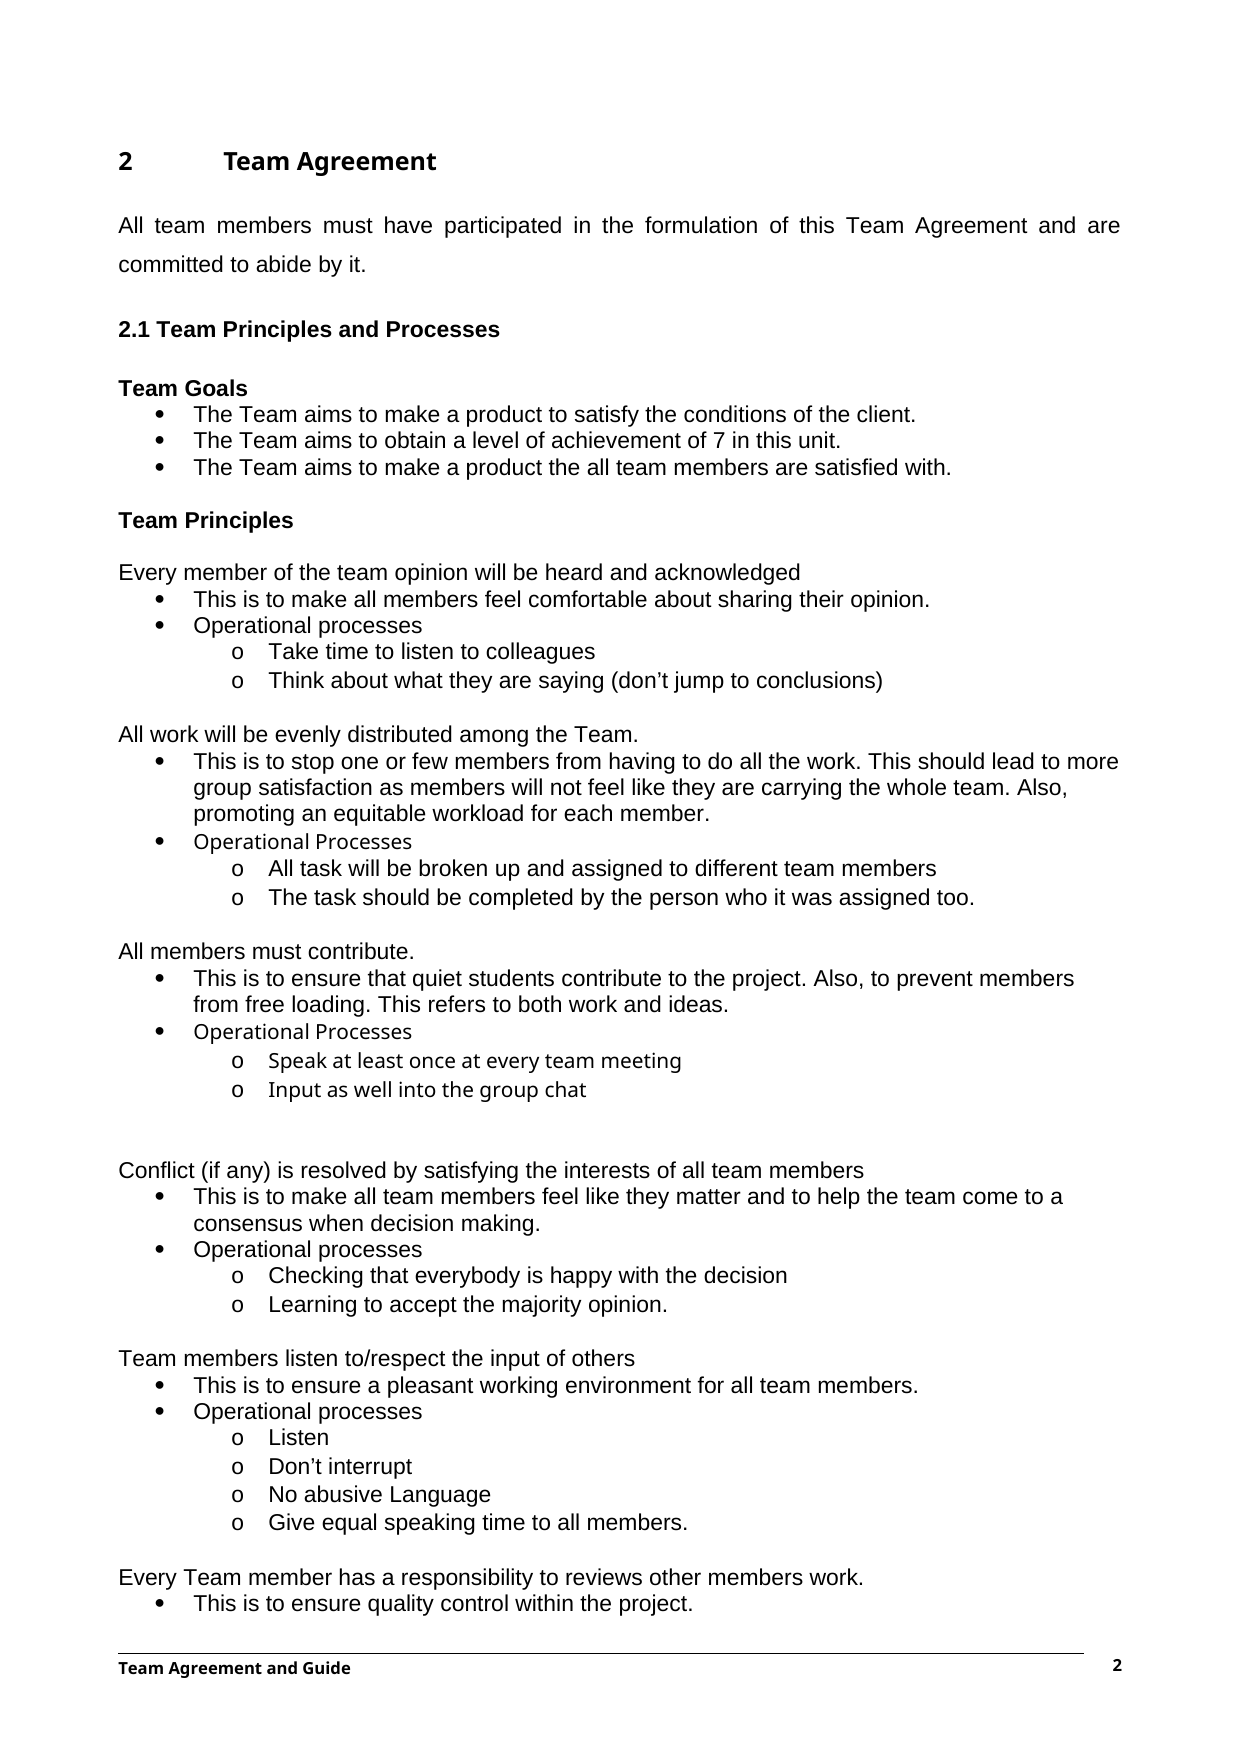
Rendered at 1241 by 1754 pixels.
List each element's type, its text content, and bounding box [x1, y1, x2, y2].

list All task will be broken up and assigned to different team members [231, 855, 1122, 883]
list Operational Processes [156, 827, 1122, 855]
list Don’t interrupt [231, 1453, 1122, 1481]
list Operational processes [156, 1398, 1122, 1424]
text All work will be evenly distributed among the Team. [118, 721, 1122, 748]
list This is to ensure a pleasant working environment for all team members. [156, 1372, 1122, 1398]
list The task should be completed by the person who it was assigned too. [231, 883, 1122, 912]
list Think about what they are saying (don’t jump to conclusions) [231, 667, 1122, 695]
list No abusive Language [231, 1481, 1122, 1509]
list This is to make all team members feel like they matter and to help the team come to a consensus when decision making. [156, 1183, 1122, 1236]
list The Team aims to make a product the all team members are satisfied with. [156, 454, 1122, 480]
list This is to make all members feel comfortable about sharing their opinion. [156, 586, 1122, 612]
text Team members listen to/respect the input of others [118, 1345, 1122, 1372]
list This is to ensure quality control within the project. [156, 1590, 1122, 1617]
text All members must contribute. [118, 938, 1122, 964]
list This is to ensure that quiet students contribute to the project. Also, to prevent members from free loading. This refers to both work and ideas. [156, 964, 1122, 1017]
list Listen [231, 1424, 1122, 1453]
list Speak at least once at every team meeting [231, 1046, 1122, 1075]
text Every member of the team opinion will be heard and acknowledged [118, 559, 1122, 586]
list Take time to listen to colleagues [231, 638, 1122, 667]
list Learning to accept the majority opinion. [231, 1291, 1122, 1319]
subtitle Team Agreement [118, 143, 1122, 177]
text All team members must have participated in the formulation of this Team Agreement and are committed to abide by it. [118, 212, 1122, 278]
list This is to stop one or few members from having to do all the work. This should lead to more group satisfaction as members will not feel like they are carrying the whole team. Also, promoting an equitable workload for each member. [156, 748, 1122, 827]
list Give equal speaking time to all members. [231, 1509, 1122, 1538]
list The Team aims to obtain a level of achievement of 7 in this unit. [156, 427, 1122, 454]
text Team Principles [118, 507, 1122, 533]
list Checking that everybody is happy with the decision [231, 1262, 1122, 1291]
text Team Goals [118, 375, 1122, 401]
list Input as well into the group chat [231, 1075, 1122, 1104]
subtitle 2.1 Team Principles and Processes [118, 316, 1122, 342]
list Operational Processes [156, 1017, 1122, 1046]
list Operational processes [156, 1236, 1122, 1262]
list The Team aims to make a product to satisfy the conditions of the client. [156, 401, 1122, 427]
text Every Team member has a responsibility to reviews other members work. [118, 1564, 1122, 1590]
list Operational processes [156, 612, 1122, 638]
text Conflict (if any) is resolved by satisfying the interests of all team members [118, 1157, 1122, 1183]
